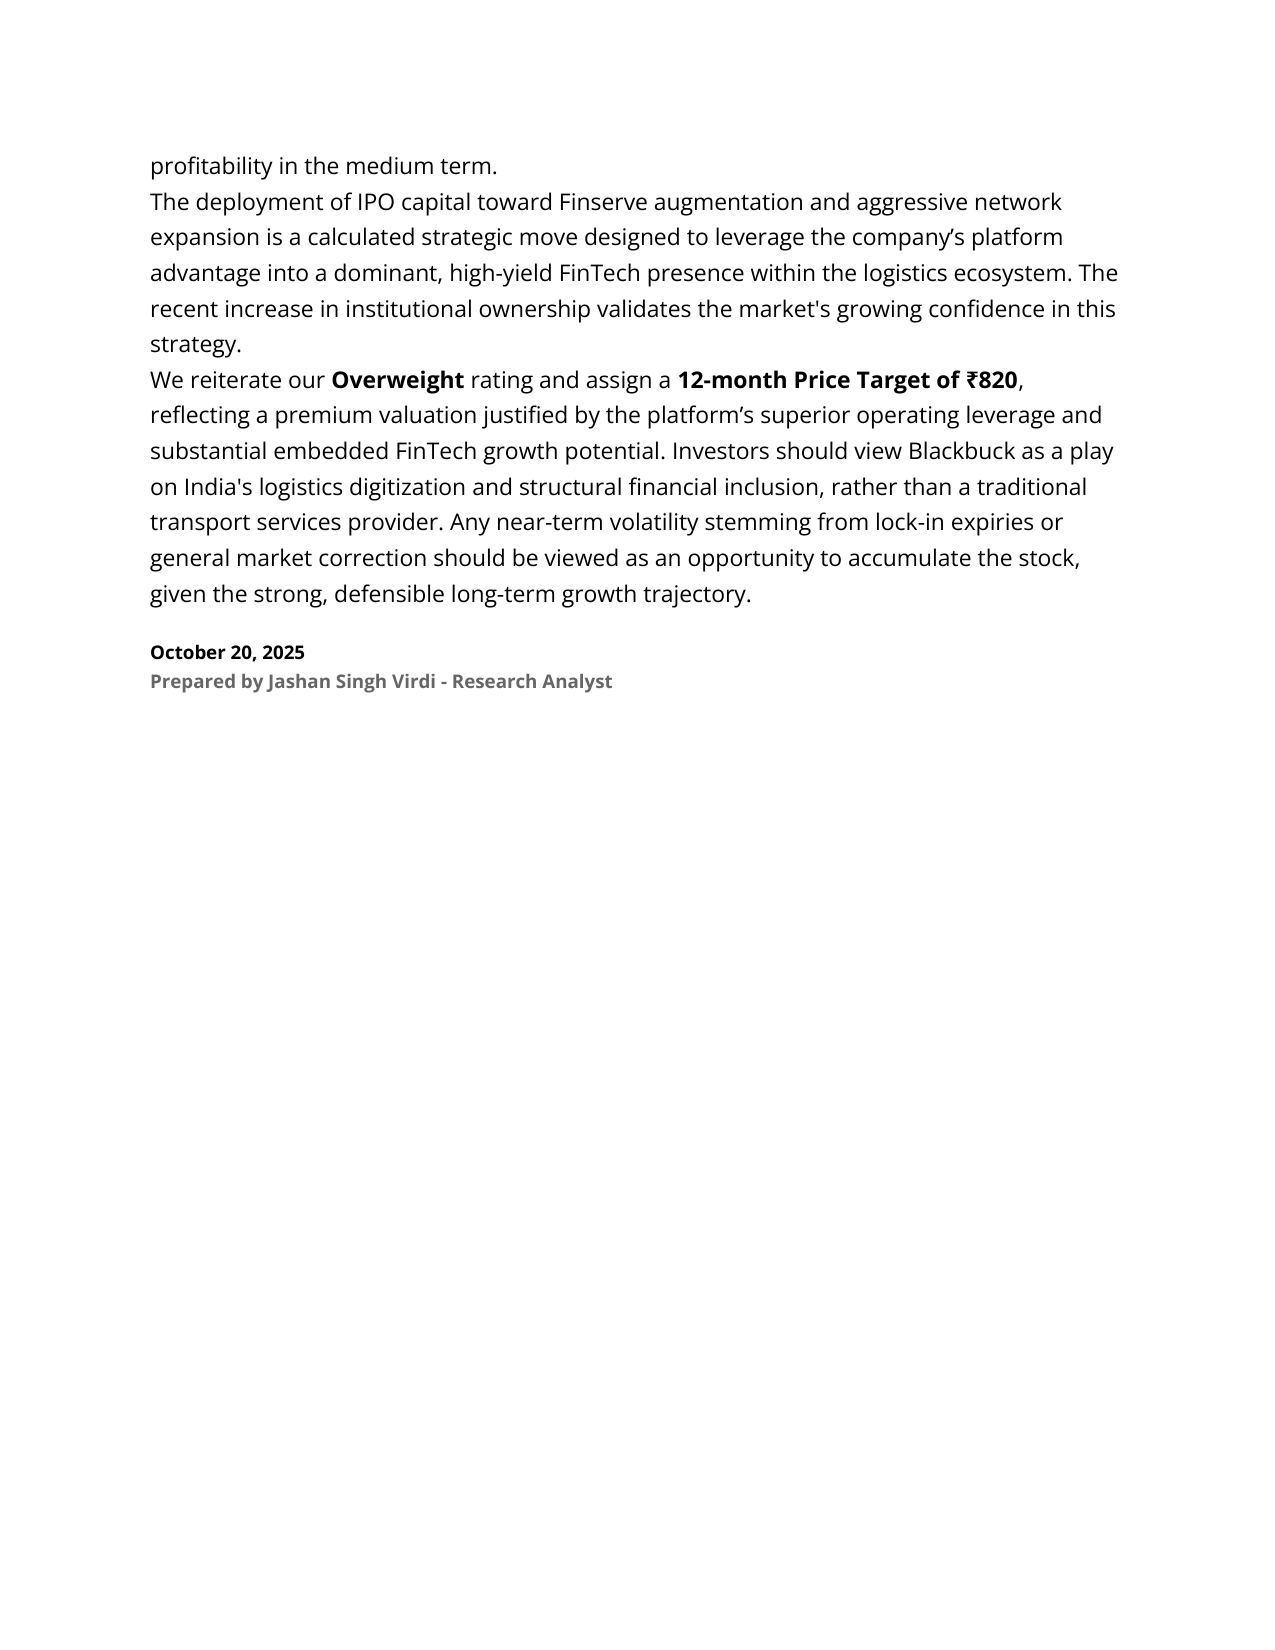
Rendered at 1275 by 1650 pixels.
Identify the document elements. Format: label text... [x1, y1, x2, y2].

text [150, 150, 1125, 181]
text The deployment of IPO capital toward Finserve augmentation and aggressive network expansion is a calculated strategic move designed to leverage the company’s platform advantage into a dominant, high-yield FinTech presence within the logistics ecosystem. The recent increase in institutional ownership validates the market's growing confidence in this strategy. [150, 186, 1125, 359]
subtitle October 20, 2025 Prepared by Jashan Singh Virdi - Research Analyst [150, 640, 1125, 694]
text We reiterate our Overweight rating and assign a 12-month Price Target of ₹820, reflecting a premium valuation justified by the platform’s superior operating leverage and substantial embedded FinTech growth potential. Investors should view Blackbuck as a play on India's logistics digitization and structural financial inclusion, rather than a traditional transport services provider. Any near-term volatility stemming from lock-in expiries or general market correction should be viewed as an opportunity to accumulate the stock, given the strong, defensible long-term growth trajectory. [150, 364, 1125, 609]
